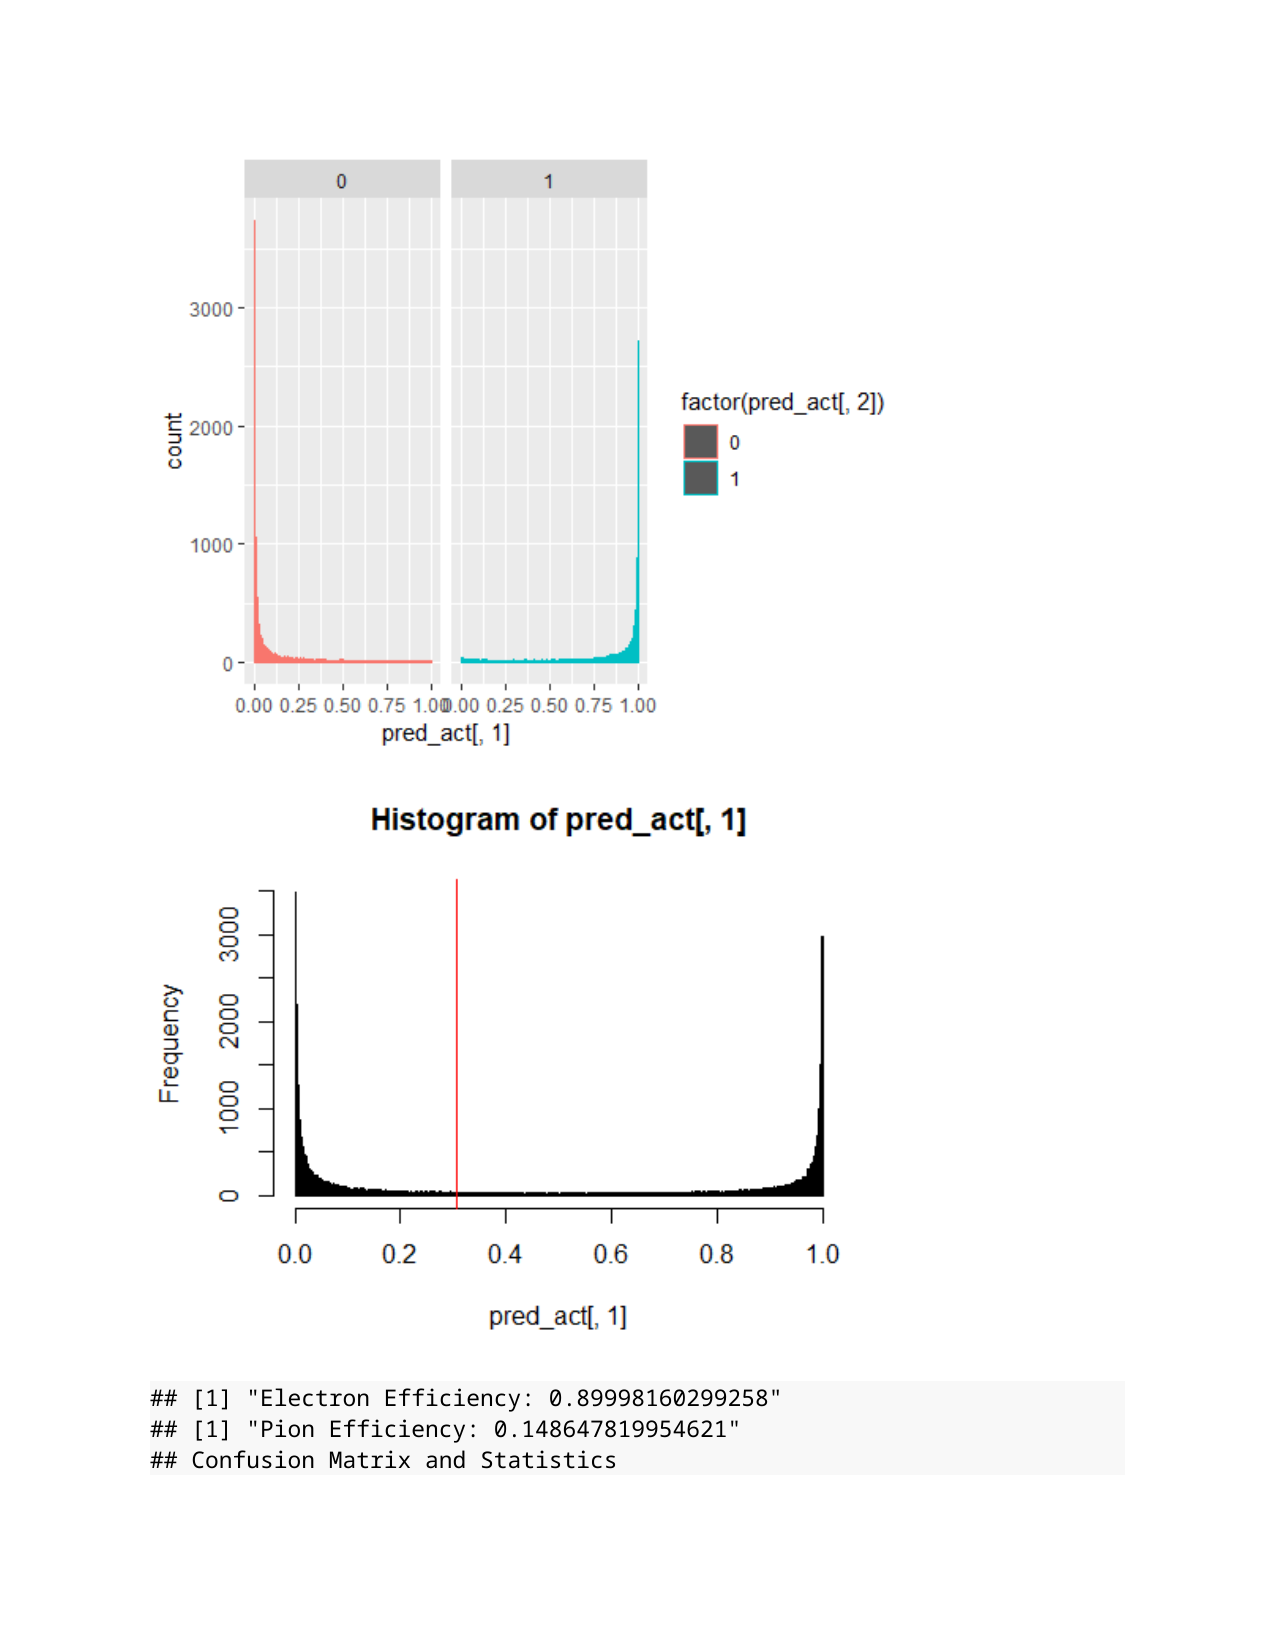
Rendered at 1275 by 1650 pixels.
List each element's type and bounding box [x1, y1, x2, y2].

picture [150, 150, 908, 1363]
text [150, 1381, 1125, 1475]
